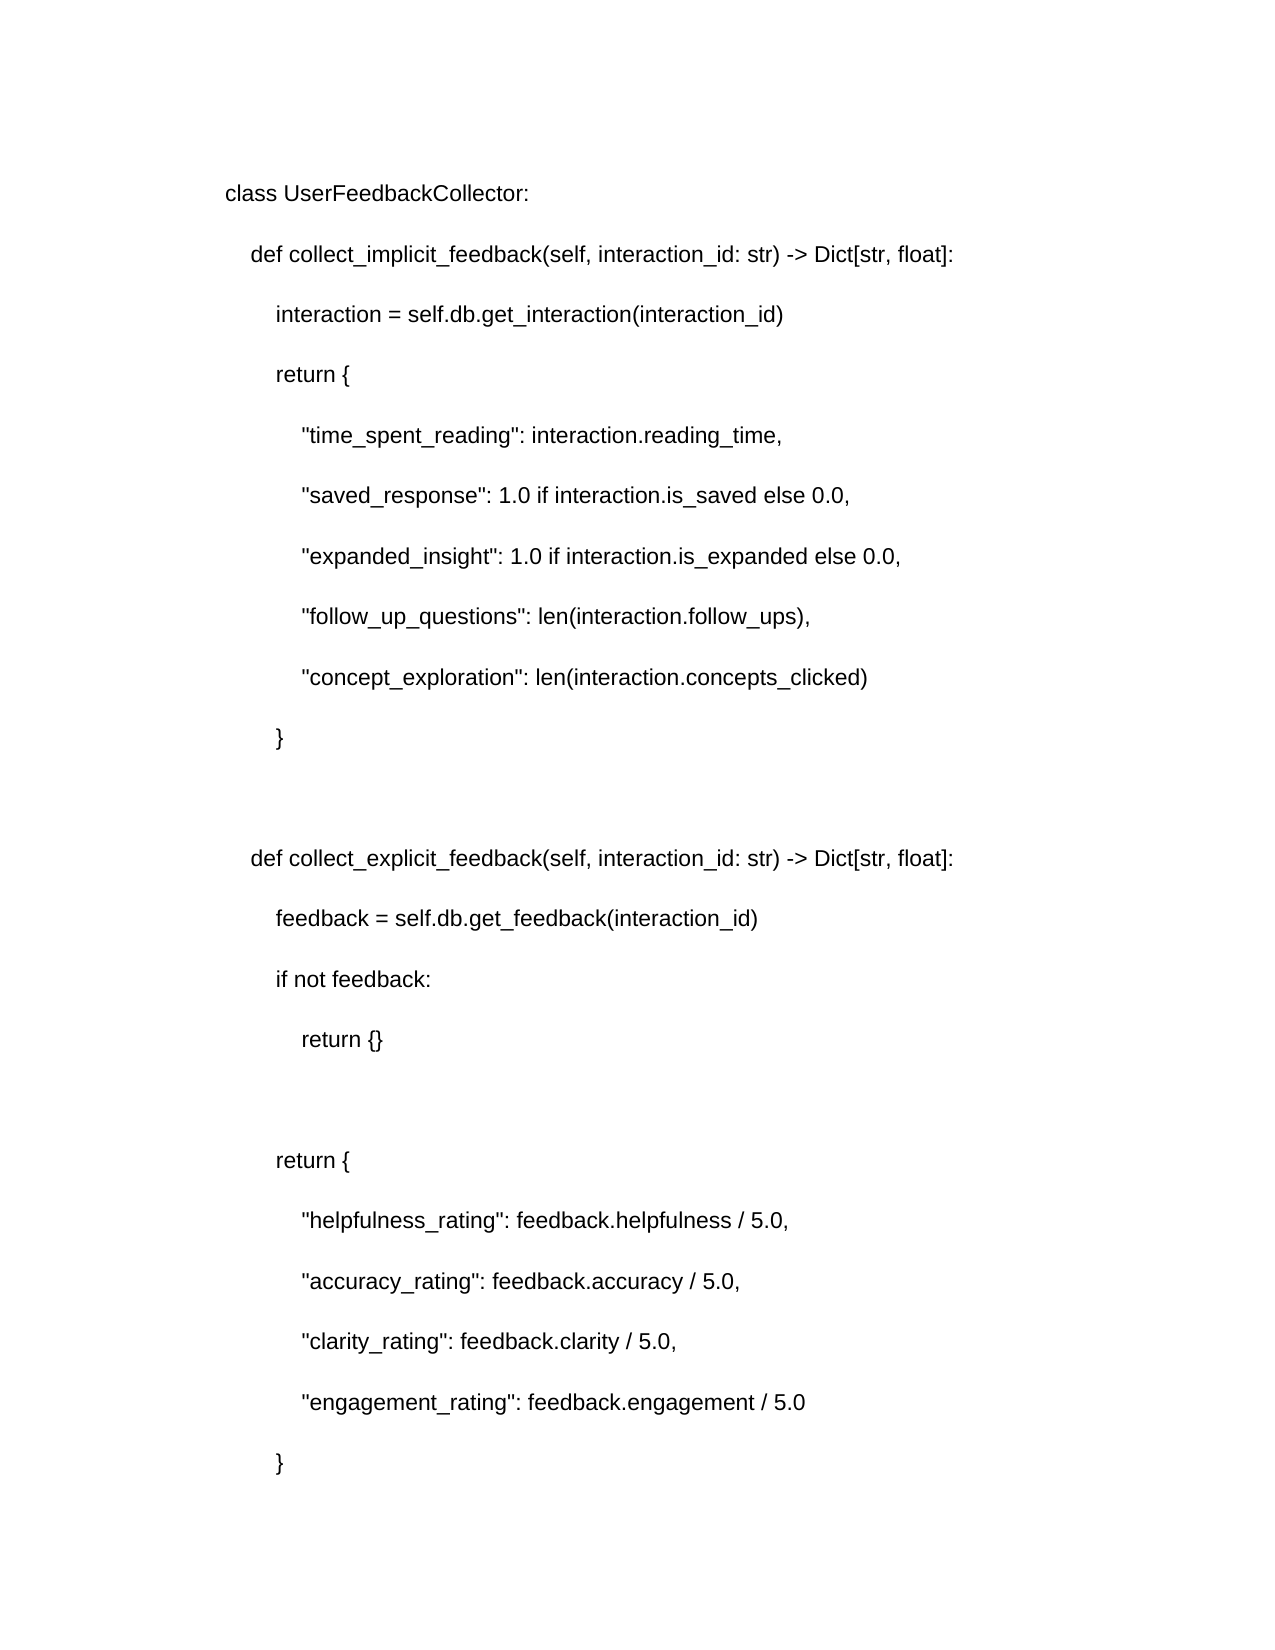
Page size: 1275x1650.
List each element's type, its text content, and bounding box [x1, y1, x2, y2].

text } [225, 1449, 1125, 1475]
text def collect_implicit_feedback(self, interaction_id: str) -> Dict[str, float]: [225, 241, 1125, 267]
text if not feedback: [225, 966, 1125, 992]
text "accuracy_rating": feedback.accuracy / 5.0, [225, 1268, 1125, 1294]
text "clarity_rating": feedback.clarity / 5.0, [225, 1328, 1125, 1354]
text return { [225, 1147, 1125, 1173]
text "concept_exploration": len(interaction.concepts_clicked) [225, 663, 1125, 690]
text "saved_response": 1.0 if interaction.is_saved else 0.0, [225, 482, 1125, 509]
text return { [225, 361, 1125, 388]
text "engagement_rating": feedback.engagement / 5.0 [225, 1388, 1125, 1415]
text "expanded_insight": 1.0 if interaction.is_expanded else 0.0, [225, 543, 1125, 569]
text feedback = self.db.get_feedback(interaction_id) [225, 905, 1125, 932]
text "helpfulness_rating": feedback.helpfulness / 5.0, [225, 1207, 1125, 1234]
text "follow_up_questions": len(interaction.follow_ups), [225, 603, 1125, 629]
text "time_spent_reading": interaction.reading_time, [225, 422, 1125, 448]
text } [225, 724, 1125, 750]
text def collect_explicit_feedback(self, interaction_id: str) -> Dict[str, float]: [225, 845, 1125, 871]
text class UserFeedbackCollector: [225, 180, 1125, 207]
text return {} [225, 1026, 1125, 1052]
text interaction = self.db.get_interaction(interaction_id) [225, 301, 1125, 327]
